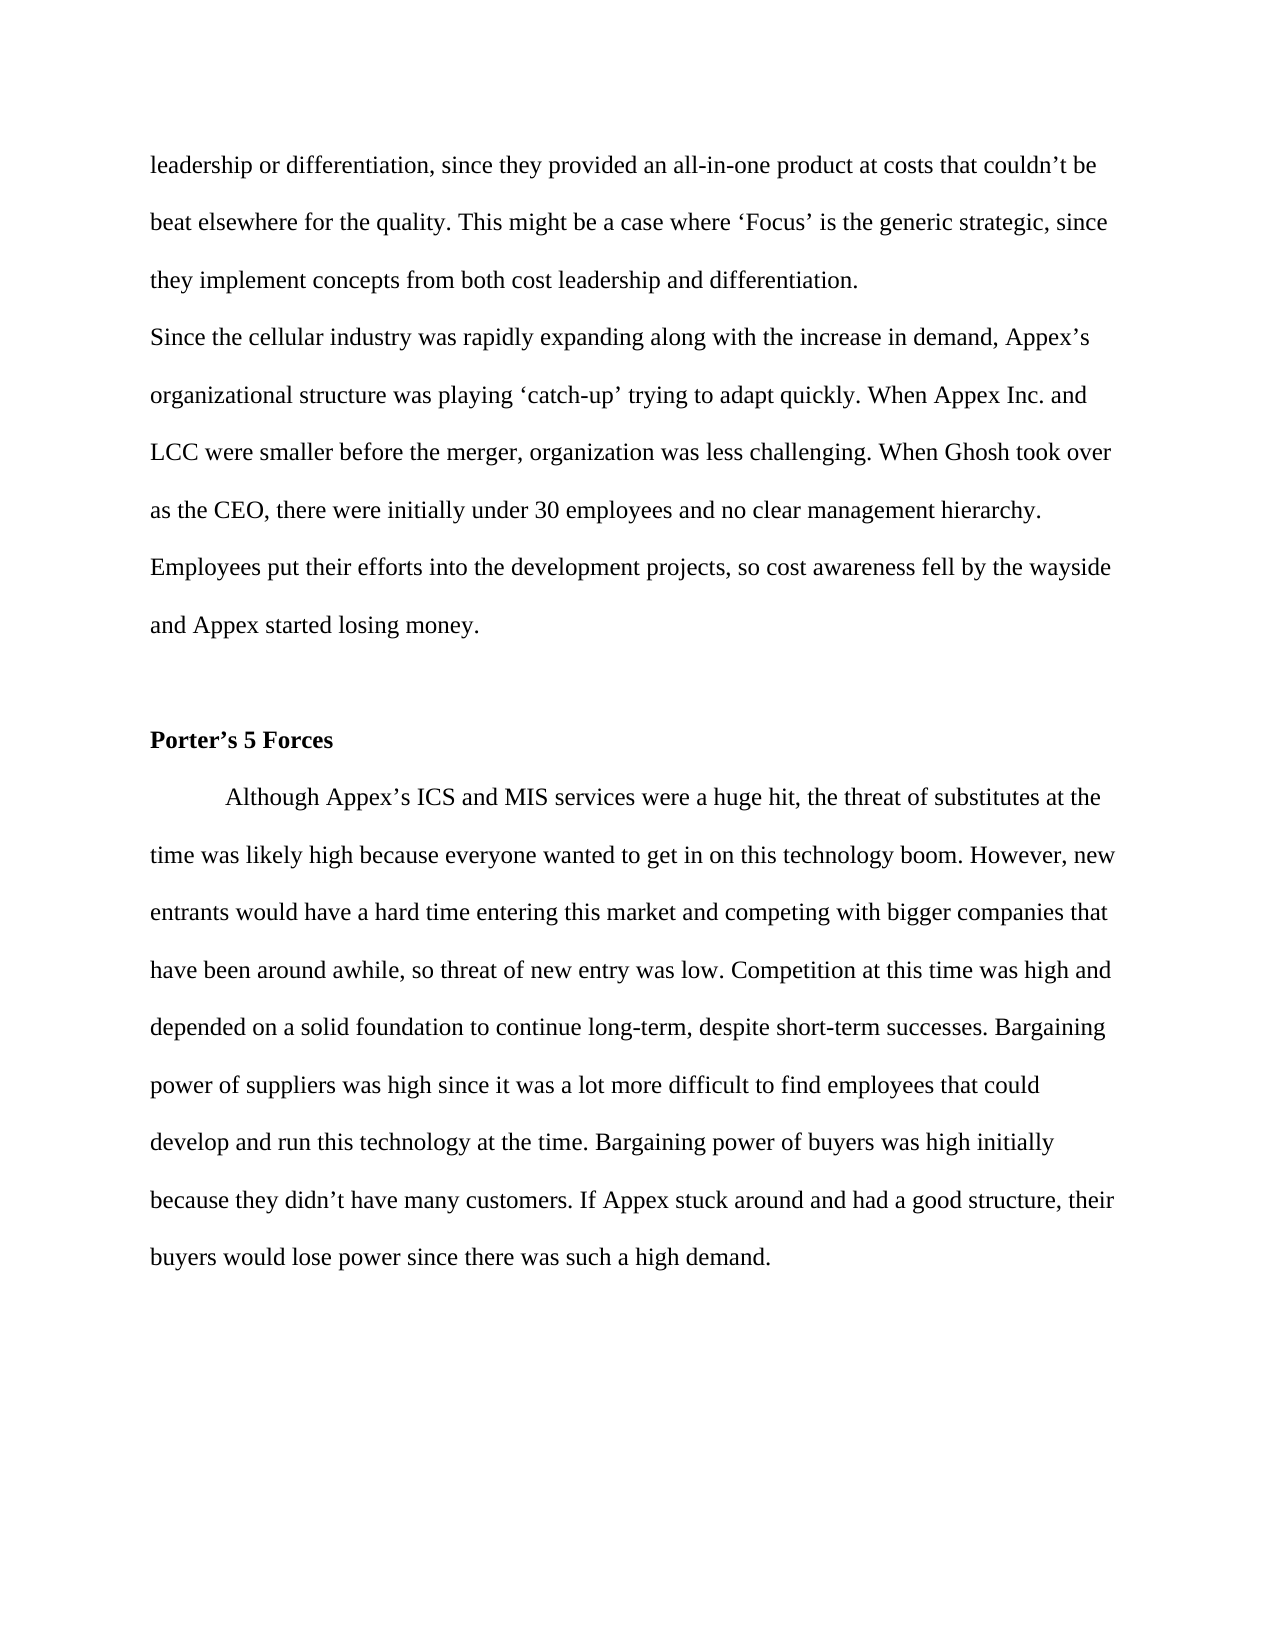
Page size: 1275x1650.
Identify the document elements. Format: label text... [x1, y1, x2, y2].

text Since the cellular industry was rapidly expanding along with the increase in demand, Appex’s organizational structure was playing ‘catch-up’ trying to adapt quickly. When Appex Inc. and LCC were smaller before the merger, organization was less challenging. When Ghosh took over as the CEO, there were initially under 30 employees and no clear management hierarchy. Employees put their efforts into the development projects, so cost awareness fell by the wayside and Appex started losing money. [150, 322, 1125, 639]
text Although Appex’s ICS and MIS services were a huge hit, the threat of substitutes at the time was likely high because everyone wanted to get in on this technology boom. However, new entrants would have a hard time entering this market and competing with bigger companies that have been around awhile, so threat of new entry was low. Competition at this time was high and depended on a solid foundation to continue long-term, despite short-term successes. Bargaining power of suppliers was high since it was a lot more difficult to find employees that could develop and run this technology at the time. Bargaining power of buyers was high initially because they didn’t have many customers. If Appex stuck around and had a good structure, their buyers would lose power since there was such a high demand. [150, 782, 1125, 1271]
text Porter’s 5 Forces [150, 725, 1125, 754]
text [150, 150, 1125, 294]
